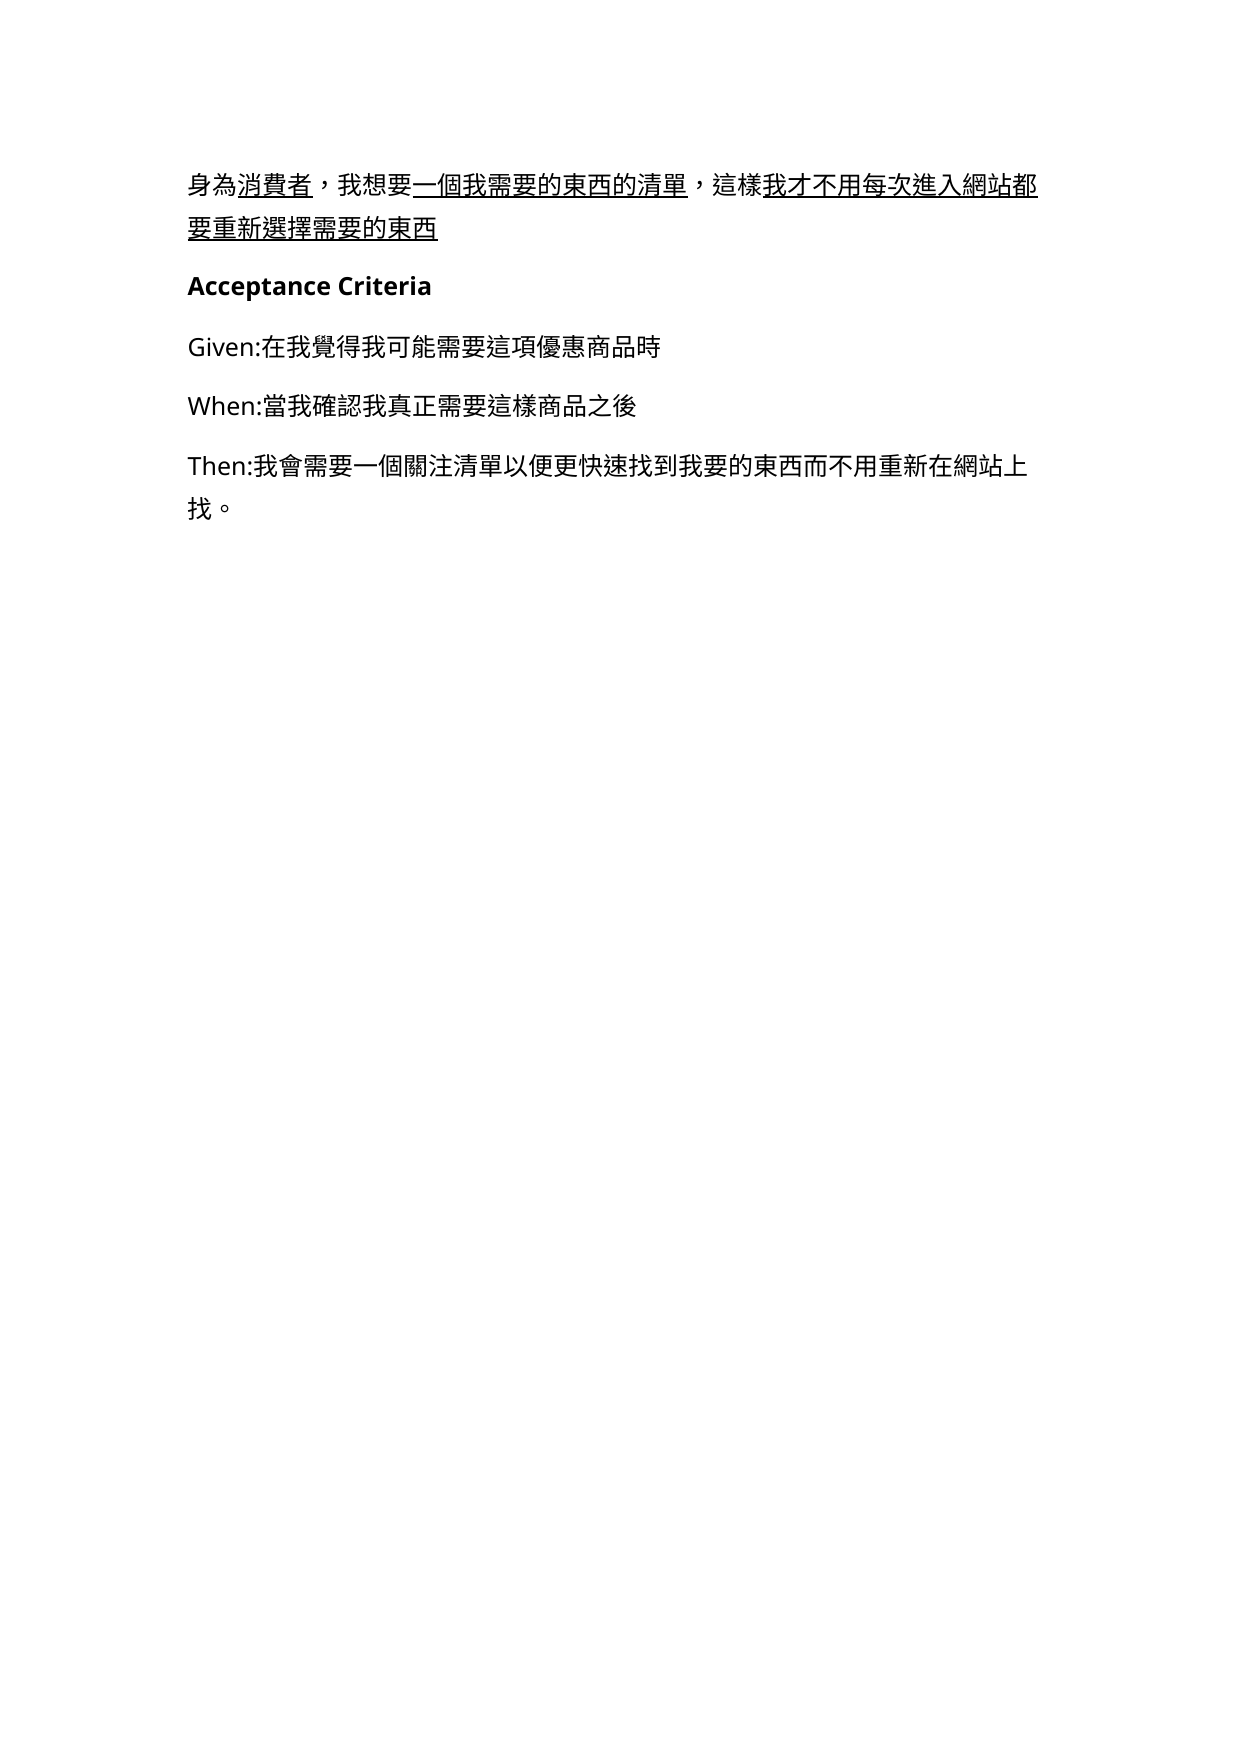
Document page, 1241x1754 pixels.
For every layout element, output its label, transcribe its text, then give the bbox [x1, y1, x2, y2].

text Then:我會需要一個關注清單以便更快速找到我要的東西而不用重新在網站上找。 [187, 446, 1053, 526]
text Given:在我覺得我可能需要這項優惠商品時 [187, 326, 1053, 364]
text 身為消費者，我想要一個我需要的東西的清單，這樣我才不用每次進入網站都要重新選擇需要的東西 [187, 164, 1053, 245]
text When:當我確認我真正需要這樣商品之後 [187, 386, 1053, 423]
text Acceptance Criteria [187, 267, 1053, 305]
